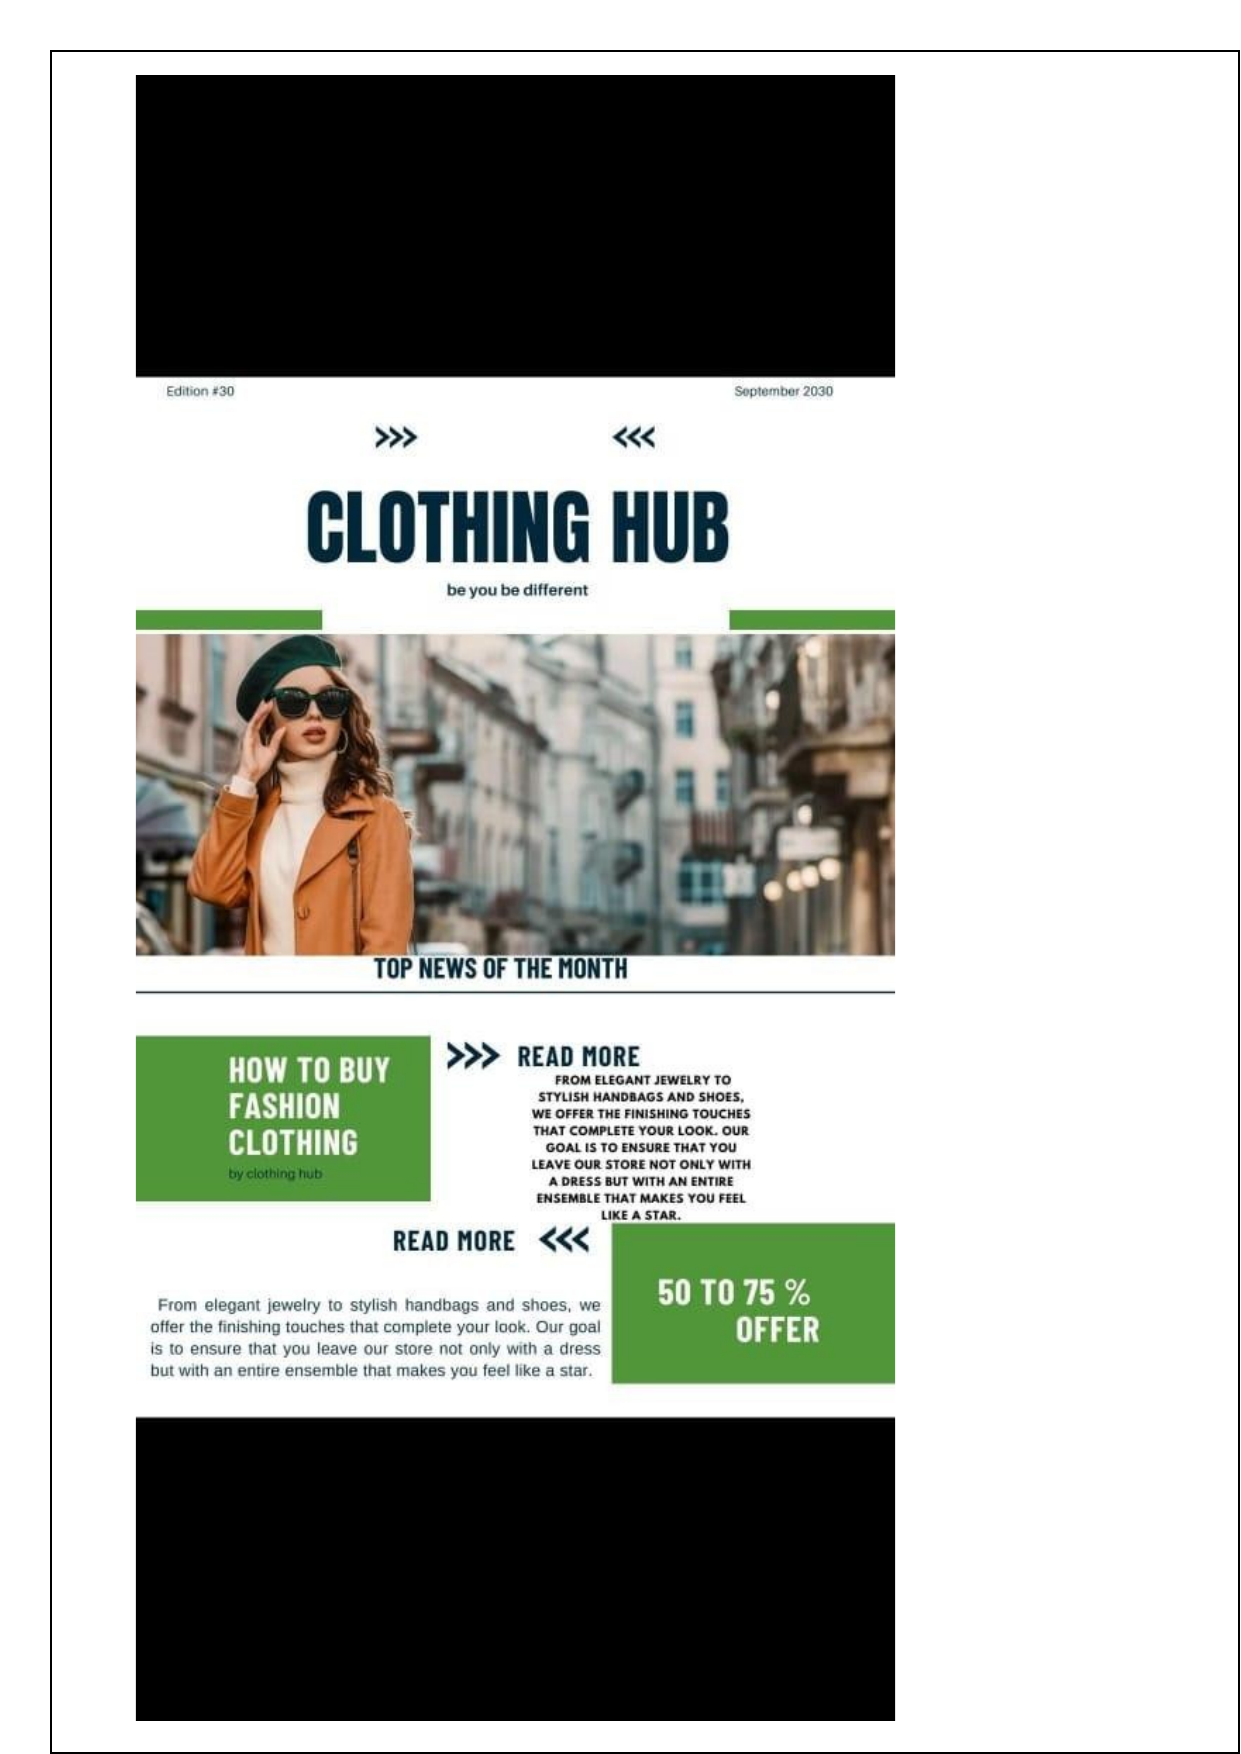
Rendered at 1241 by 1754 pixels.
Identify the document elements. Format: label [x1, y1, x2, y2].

picture [135, 75, 896, 1721]
